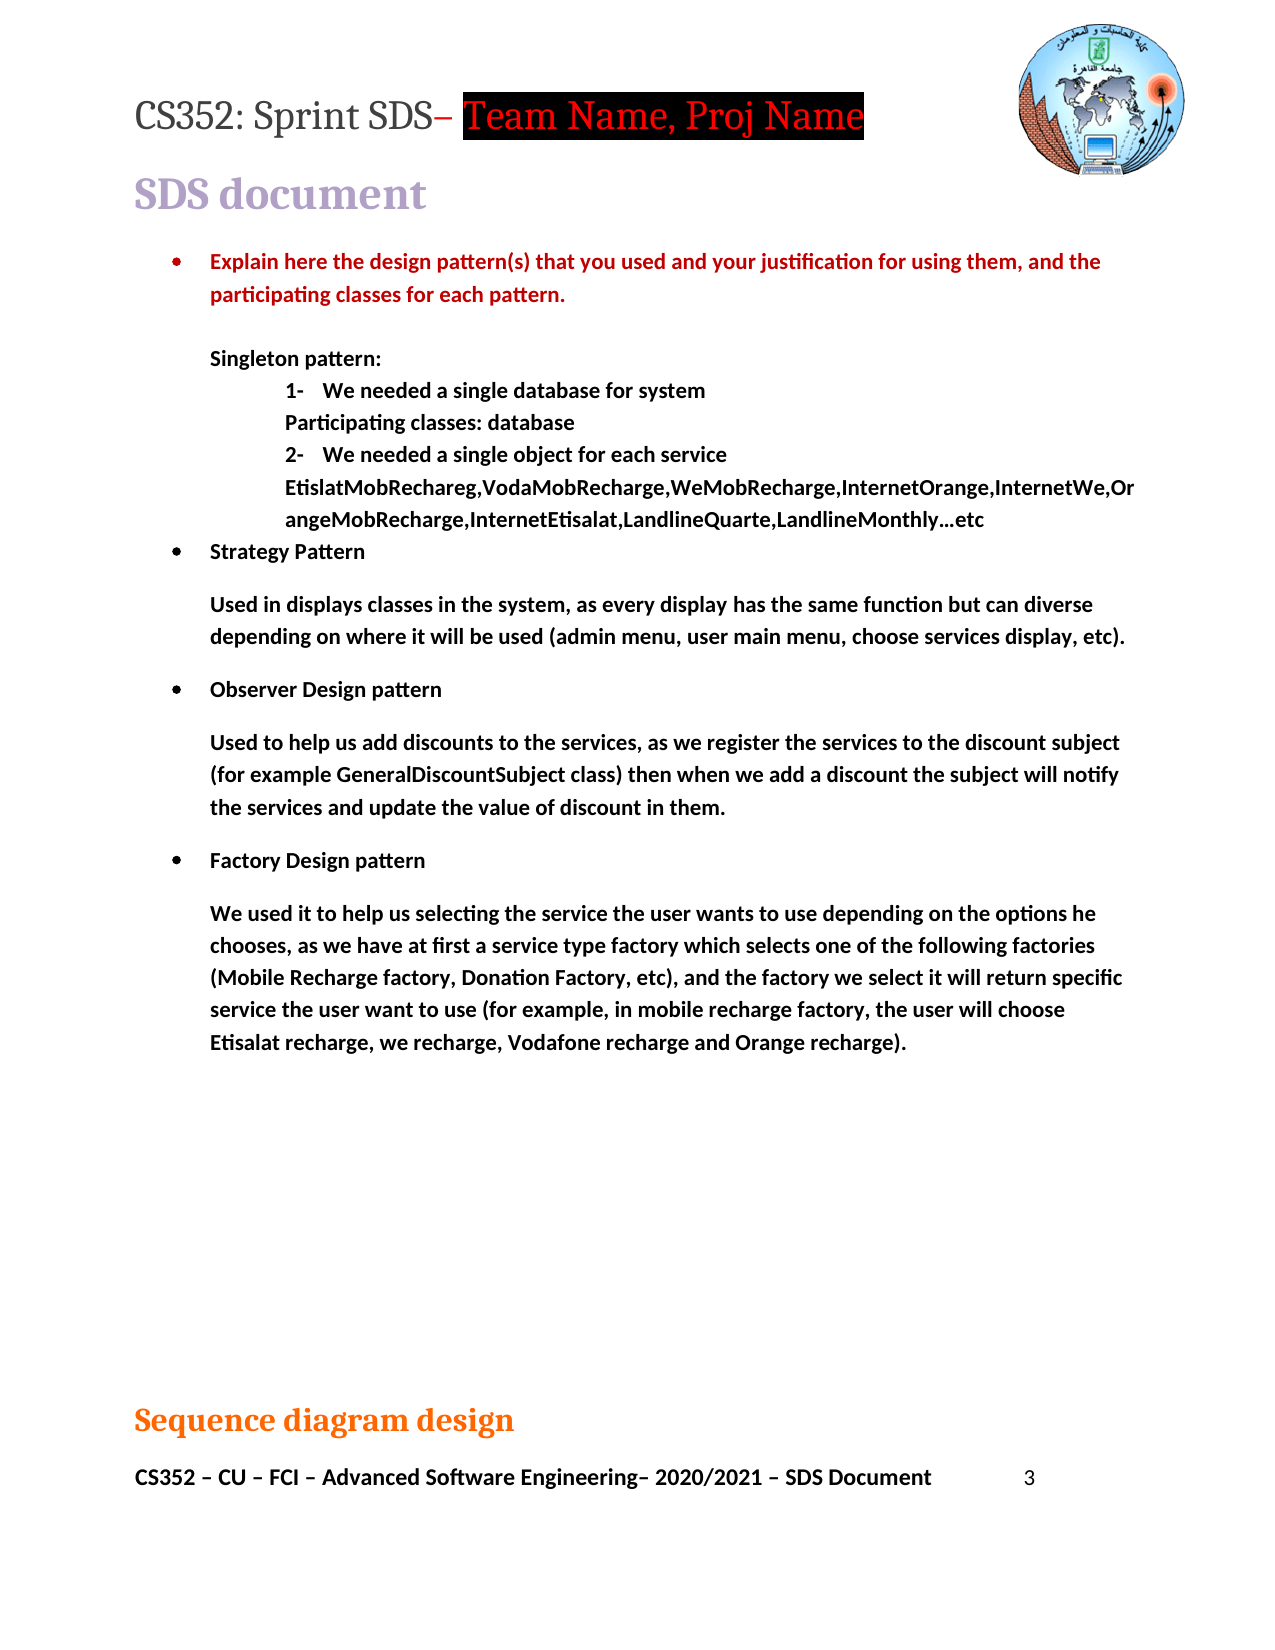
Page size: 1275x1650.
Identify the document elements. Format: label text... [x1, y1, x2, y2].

list Observer Design pattern [172, 675, 1140, 703]
list Factory Design pattern [172, 846, 1140, 874]
list Participating classes: database [285, 408, 1140, 436]
subtitle Sequence diagram design [135, 1401, 1140, 1440]
list Strategy Pattern [172, 537, 1140, 565]
text Used to help us add discounts to the services, as we register the services to the discount subject (for example GeneralDiscountSubject class) then when we add a discount the subject will notify the services and update the value of discount in them. [210, 728, 1140, 821]
list We needed a single database for system [285, 376, 1140, 404]
list Singleton pattern: [210, 344, 1140, 372]
picture [1018, 24, 1186, 180]
list EtislatMobRechareg,VodaMobRecharge,WeMobRecharge,InternetOrange,InternetWe,OrangeMobRecharge,InternetEtisalat,LandlineQuarte,LandlineMonthly…etc [285, 473, 1140, 533]
text Used in displays classes in the system, as every display has the same function but can diverse depending on where it will be used (admin menu, user main menu, choose services display, etc). [210, 590, 1140, 650]
text We used it to help us selecting the service the user wants to use depending on the options he chooses, as we have at first a service type factory which selects one of the following factories (Mobile Recharge factory, Donation Factory, etc), and the factory we select it will return specific service the user want to use (for example, in mobile recharge factory, the user will choose Etisalat recharge, we recharge, Vodafone recharge and Orange recharge). [210, 899, 1140, 1056]
list Explain here the design pattern(s) that you used and your justification for using them, and the participating classes for each pattern. [172, 247, 1140, 308]
list We needed a single object for each service [285, 441, 1140, 469]
